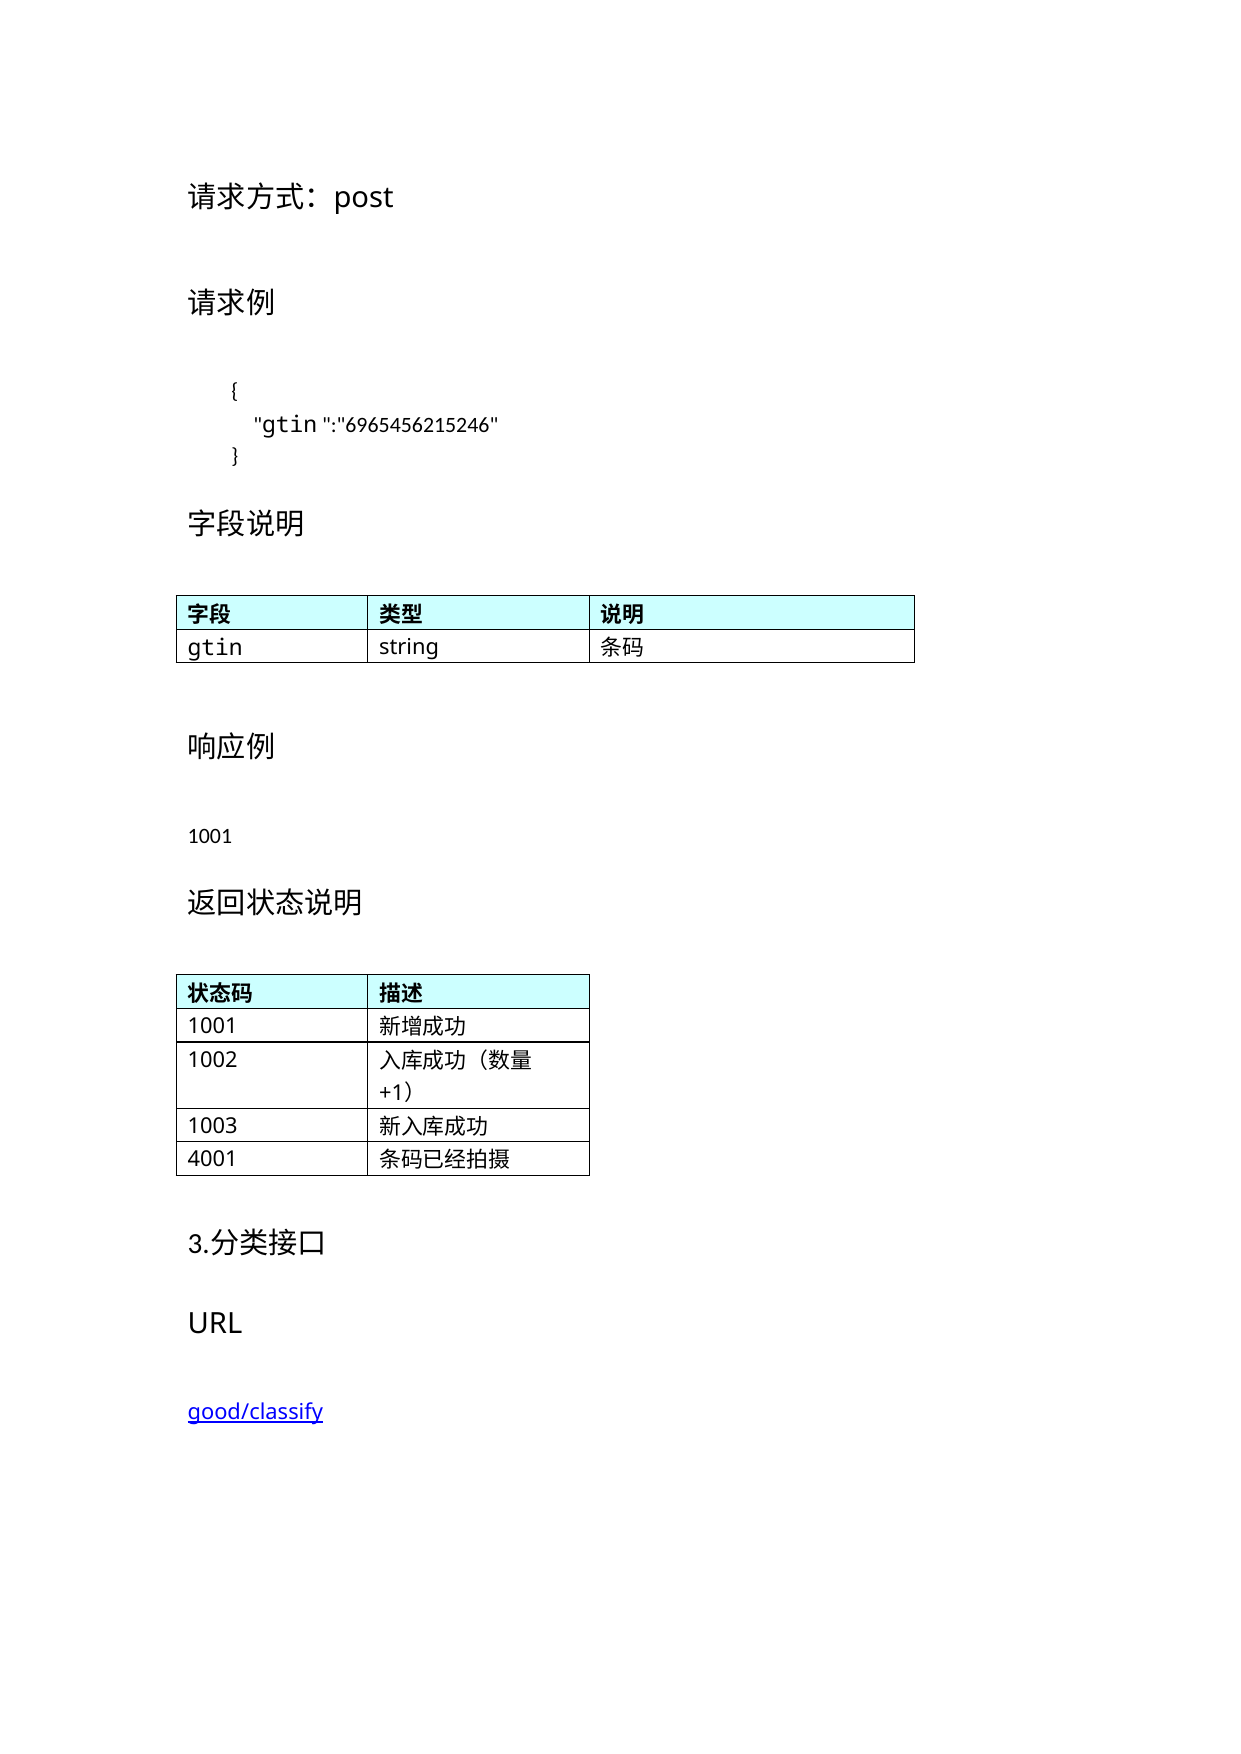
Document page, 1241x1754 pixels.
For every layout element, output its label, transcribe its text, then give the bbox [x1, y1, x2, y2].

table_header 状态码 [177, 975, 367, 1008]
subtitle 请求方式：post [187, 162, 1053, 227]
table_cell 1002 [177, 1043, 367, 1107]
table_cell 4001 [177, 1142, 367, 1174]
table_cell 条码 [590, 630, 914, 662]
table_cell 入库成功（数量+1） [368, 1043, 589, 1107]
table_header 描述 [368, 975, 589, 1008]
table_cell gtin [177, 630, 367, 662]
table_cell string [368, 630, 589, 662]
text } [231, 440, 1053, 472]
table_header 说明 [590, 596, 914, 629]
table_cell 1001 [177, 1009, 367, 1041]
table_cell 新入库成功 [368, 1109, 589, 1141]
subtitle 字段说明 [187, 489, 1053, 554]
subtitle URL [187, 1290, 1053, 1355]
subtitle 返回状态说明 [187, 868, 1053, 933]
table_cell 条码已经拍摄 [368, 1142, 589, 1174]
text good/classify [187, 1395, 1053, 1427]
text { [231, 375, 1053, 407]
table_cell 新增成功 [368, 1009, 589, 1041]
text "gtin ":"6965456215246" [253, 407, 1053, 440]
subtitle 请求例 [187, 268, 1053, 333]
text 3.分类接口 [187, 1208, 1053, 1273]
text 1001 [187, 819, 1053, 851]
table_cell 1003 [177, 1109, 367, 1141]
table_header 类型 [368, 596, 589, 629]
subtitle 响应例 [187, 712, 1053, 777]
table_header 字段 [177, 596, 367, 629]
